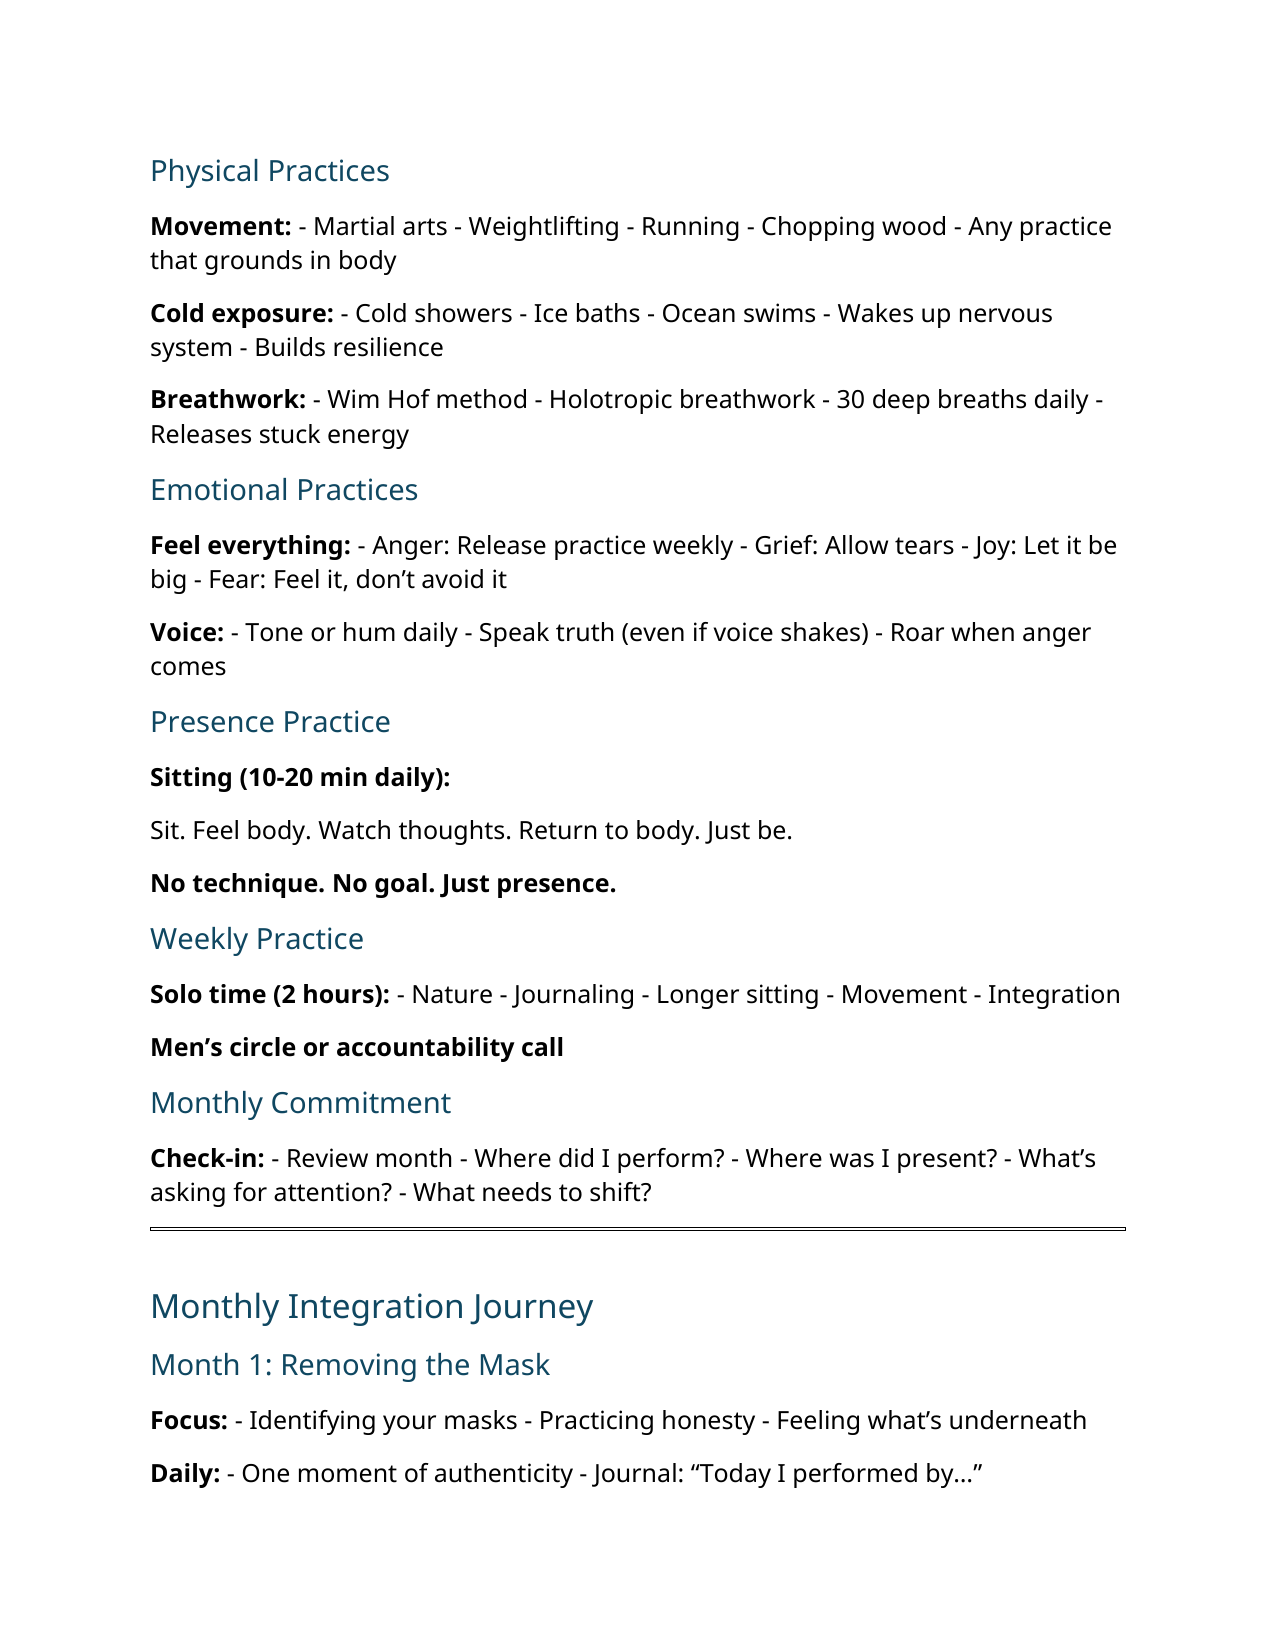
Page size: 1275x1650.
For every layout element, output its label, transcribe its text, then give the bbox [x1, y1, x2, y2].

subtitle Emotional Practices [150, 469, 1125, 509]
text Check-in: - Review month - Where did I perform? - Where was I present? - What’s asking for attention? - What needs to shift? [150, 1141, 1125, 1209]
subtitle Weekly Practice [150, 918, 1125, 958]
subtitle Presence Practice [150, 701, 1125, 741]
text Voice: - Tone or hum daily - Speak truth (even if voice shakes) - Roar when anger comes [150, 614, 1125, 682]
text No technique. No goal. Just presence. [150, 865, 1125, 899]
text Men’s circle or accountability call [150, 1029, 1125, 1063]
subtitle Monthly Commitment [150, 1082, 1125, 1122]
subtitle Monthly Integration Journey [150, 1282, 1125, 1328]
text Breathwork: - Wim Hof method - Holotropic breathwork - 30 deep breaths daily - Releases stuck energy [150, 382, 1125, 450]
text Solo time (2 hours): - Nature - Journaling - Longer sitting - Movement - Integration [150, 977, 1125, 1011]
text Daily: - One moment of authenticity - Journal: “Today I performed by…” [150, 1456, 1125, 1490]
text Sitting (10-20 min daily): [150, 760, 1125, 794]
text Cold exposure: - Cold showers - Ice baths - Ocean swims - Wakes up nervous system - Builds resilience [150, 295, 1125, 363]
subtitle Physical Practices [150, 150, 1125, 190]
text Feel everything: - Anger: Release practice weekly - Grief: Allow tears - Joy: Let it be big - Fear: Feel it, don’t avoid it [150, 527, 1125, 596]
text Focus: - Identifying your masks - Practicing honesty - Feeling what’s underneath [150, 1403, 1125, 1437]
subtitle Month 1: Removing the Mask [150, 1344, 1125, 1384]
text Sit. Feel body. Watch thoughts. Return to body. Just be. [150, 812, 1125, 847]
text Movement: - Martial arts - Weightlifting - Running - Chopping wood - Any practice that grounds in body [150, 208, 1125, 277]
